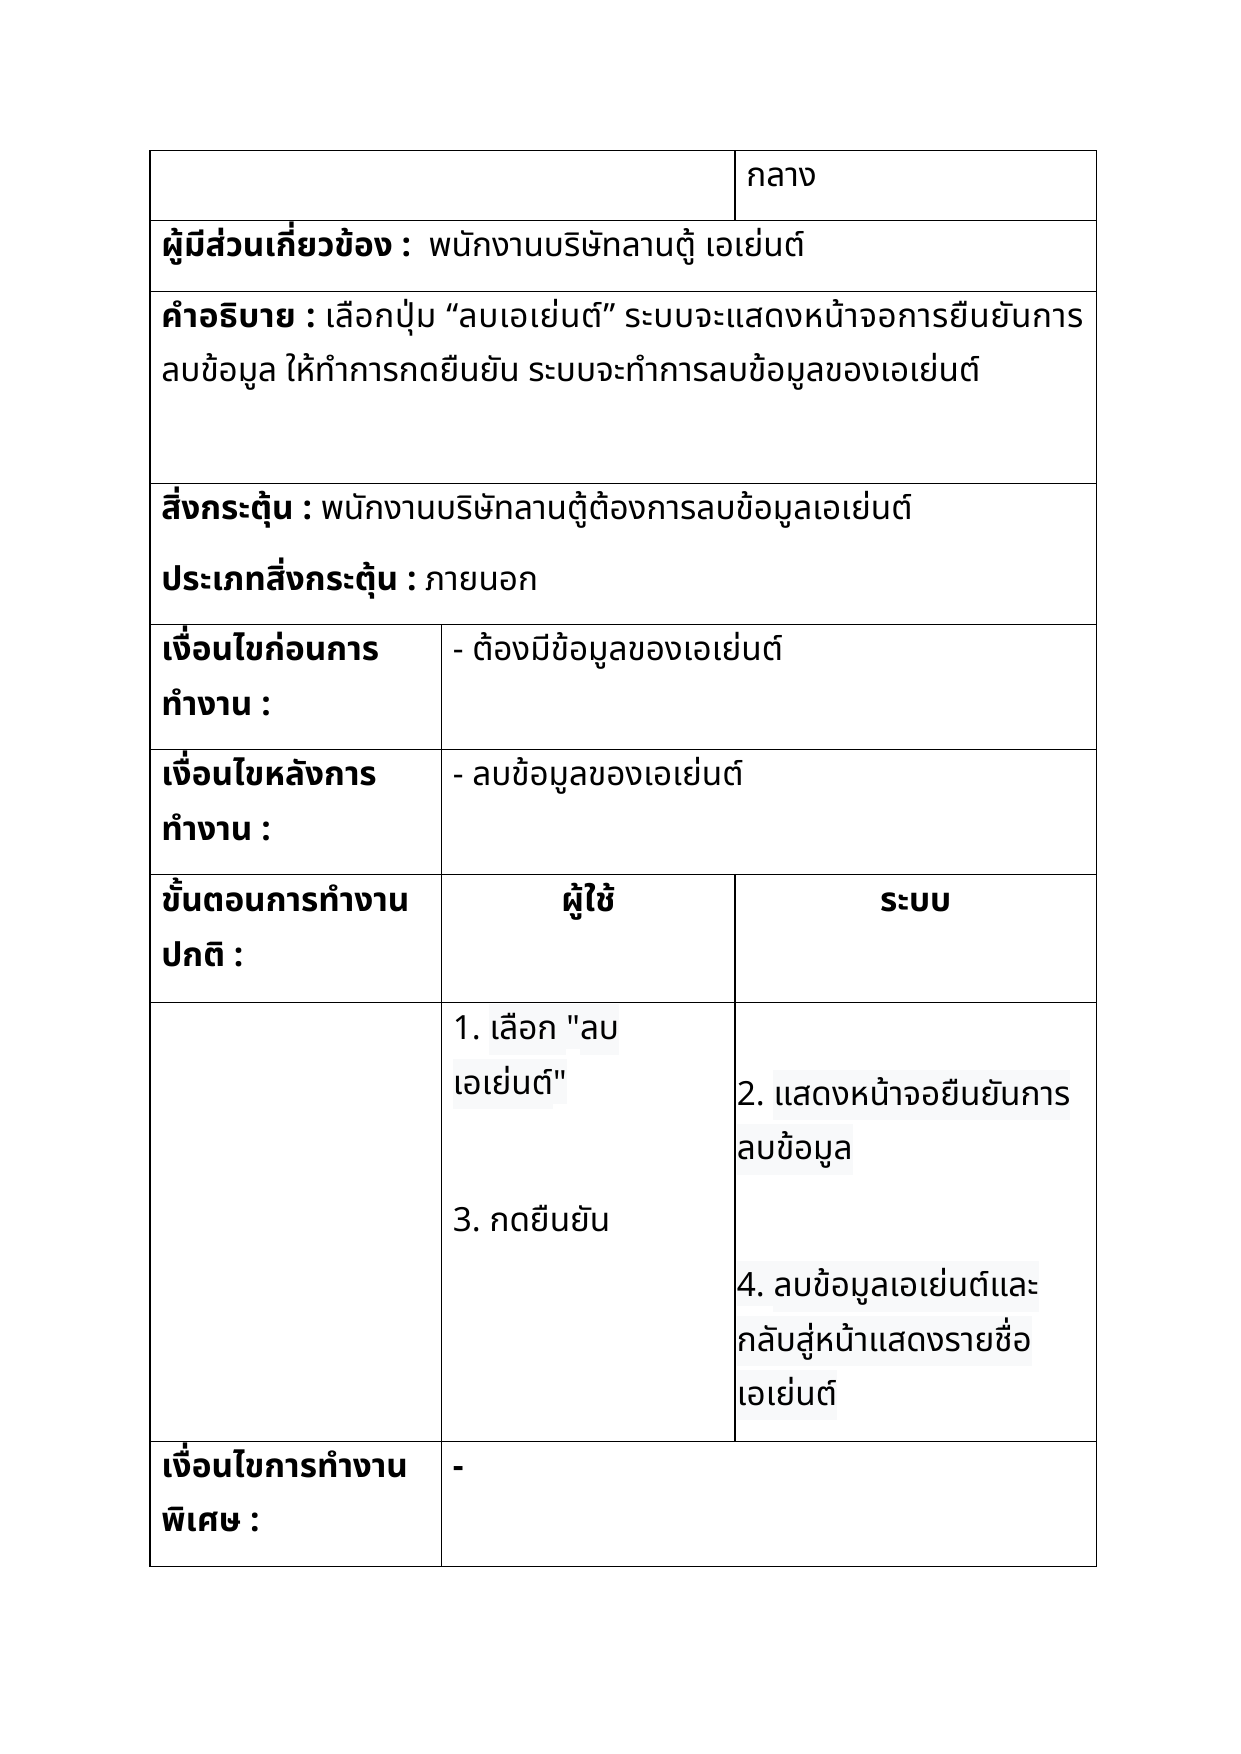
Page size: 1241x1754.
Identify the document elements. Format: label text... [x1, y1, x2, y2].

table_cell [736, 151, 1096, 220]
table_cell ระบบ [736, 875, 1096, 1002]
table_cell เงื่อนไขการทํางานพิเศษ : [151, 1442, 441, 1566]
table_cell ผู้มีส่วนเกี่ยวข้อง : พนักงานบริษัทลานตู้ เอเย่นต์ [151, 221, 1096, 291]
table_cell - ต้องมีข้อมูลของเอเย่นต์ [442, 625, 1096, 749]
table_cell - ลบข้อมูลของเอเย่นต์ [442, 750, 1096, 874]
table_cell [151, 151, 734, 220]
table_cell คำอธิบาย : เลือกปุ่ม “ลบเอเย่นต์” ระบบจะแสดงหน้าจอการยืนยันการลบข้อมูล ให้ทำการกดยืนยัน ระบบจะทำการลบข้อมูลของเอเย่นต์ [151, 292, 1096, 482]
table_cell ผู้ใช้ [442, 875, 734, 1002]
table_cell 1. เลือก "ลบเอเย่นต์" 3. กดยืนยัน [442, 1003, 734, 1441]
table_cell เงื่อนไขหลังการทำงาน : [151, 750, 441, 874]
table_cell สิ่งกระตุ้น : พนักงานบริษัทลานตู้ต้องการลบข้อมูลเอเย่นต์ ประเภทสิ่งกระตุ้น : ภายนอก [151, 484, 1096, 624]
table_cell [151, 1003, 441, 1441]
table_cell - [442, 1442, 1096, 1566]
table_cell 2. แสดงหน้าจอยืนยันการลบข้อมูล 4. ลบข้อมูลเอเย่นต์และกลับสู่หน้าแสดงรายชื่อเอเย่นต์ [736, 1003, 1096, 1441]
table_cell ขั้นตอนการทํางานปกติ : [151, 875, 441, 1002]
table_cell เงื่อนไขก่อนการทำงาน : [151, 625, 441, 749]
